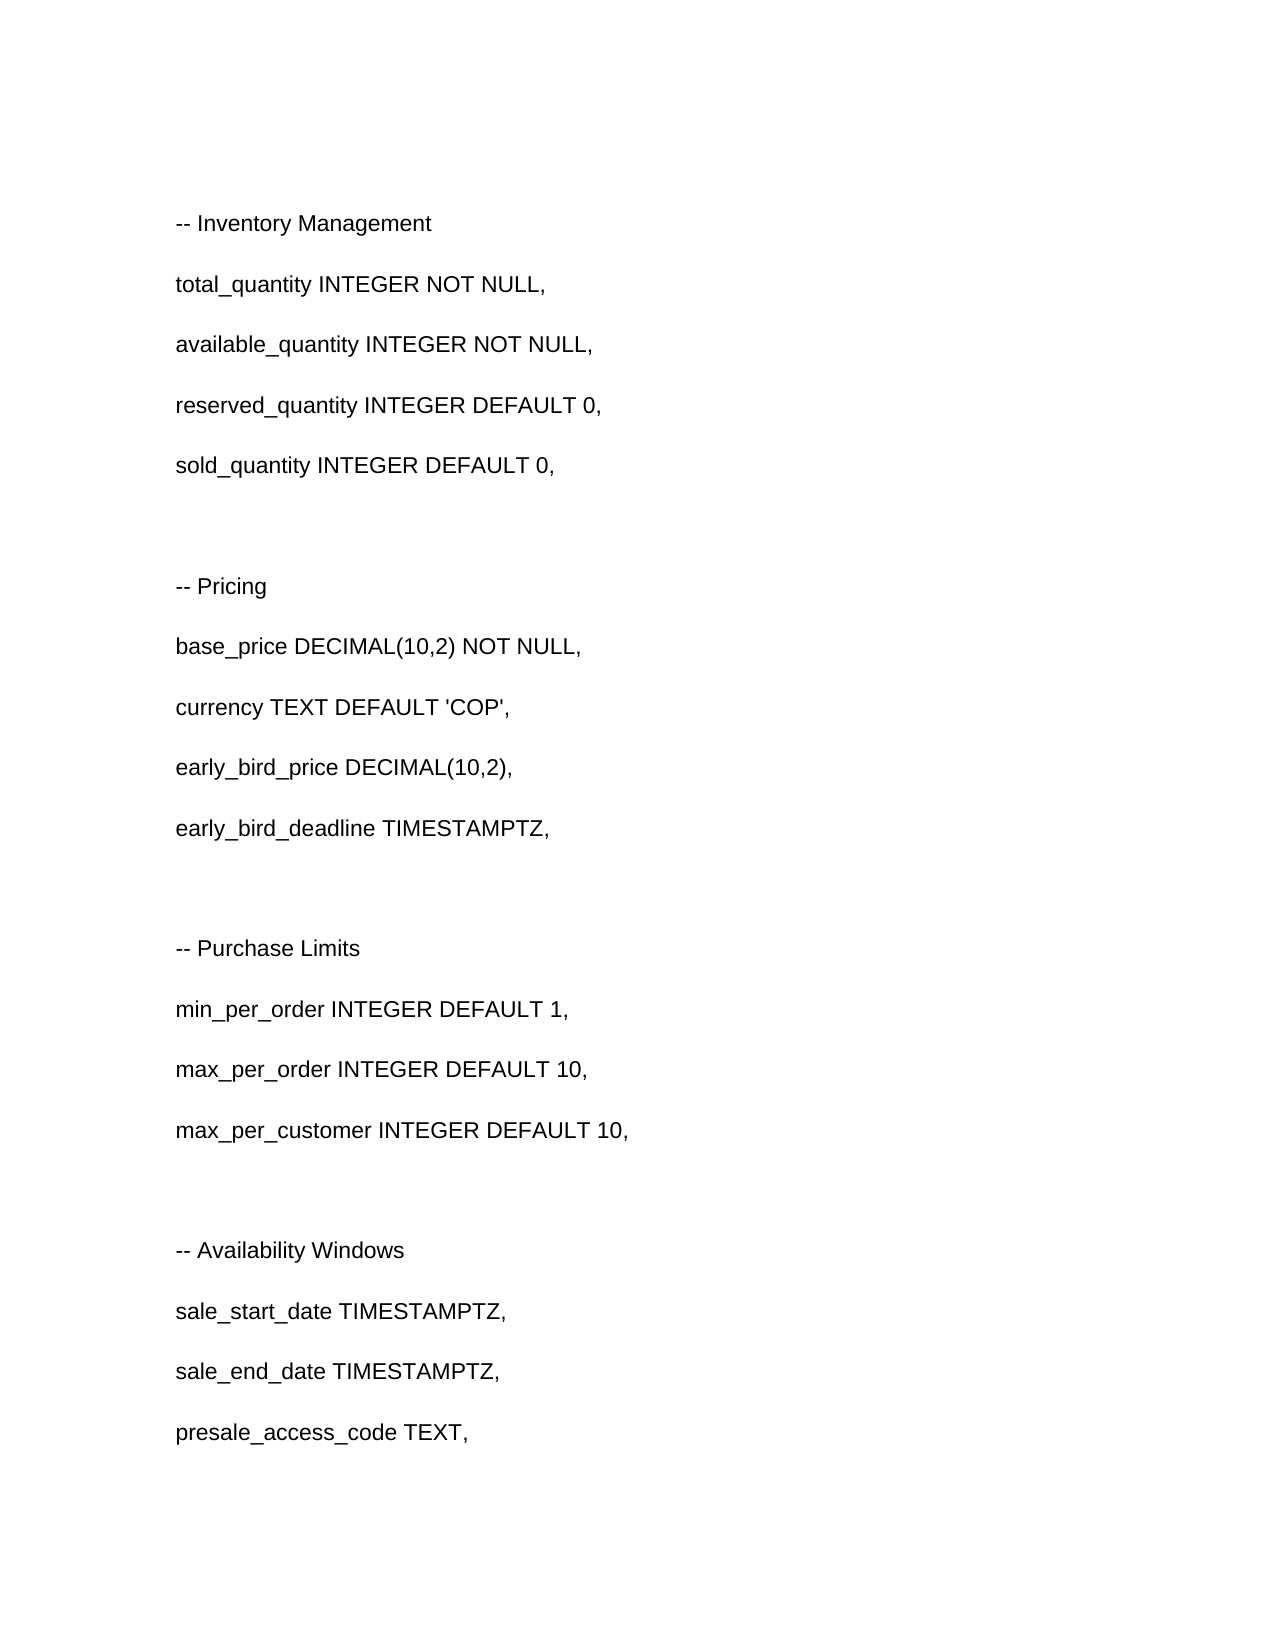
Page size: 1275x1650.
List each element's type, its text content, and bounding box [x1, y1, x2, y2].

text sale_end_date TIMESTAMPTZ, [150, 1358, 1125, 1385]
text currency TEXT DEFAULT 'COP', [150, 694, 1125, 720]
text early_bird_price DECIMAL(10,2), [150, 754, 1125, 781]
text total_quantity INTEGER NOT NULL, [150, 271, 1125, 297]
text reserved_quantity INTEGER DEFAULT 0, [150, 392, 1125, 418]
text max_per_order INTEGER DEFAULT 10, [150, 1056, 1125, 1083]
text presale_access_code TEXT, [150, 1419, 1125, 1445]
text available_quantity INTEGER NOT NULL, [150, 331, 1125, 358]
text base_price DECIMAL(10,2) NOT NULL, [150, 633, 1125, 660]
text -- Purchase Limits [150, 935, 1125, 962]
text max_per_customer INTEGER DEFAULT 10, [150, 1117, 1125, 1143]
text sale_start_date TIMESTAMPTZ, [150, 1298, 1125, 1324]
text early_bird_deadline TIMESTAMPTZ, [150, 814, 1125, 841]
text min_per_order INTEGER DEFAULT 1, [150, 996, 1125, 1022]
text sold_quantity INTEGER DEFAULT 0, [150, 452, 1125, 478]
text -- Availability Windows [150, 1237, 1125, 1264]
text -- Inventory Management [150, 210, 1125, 237]
text -- Pricing [150, 573, 1125, 599]
